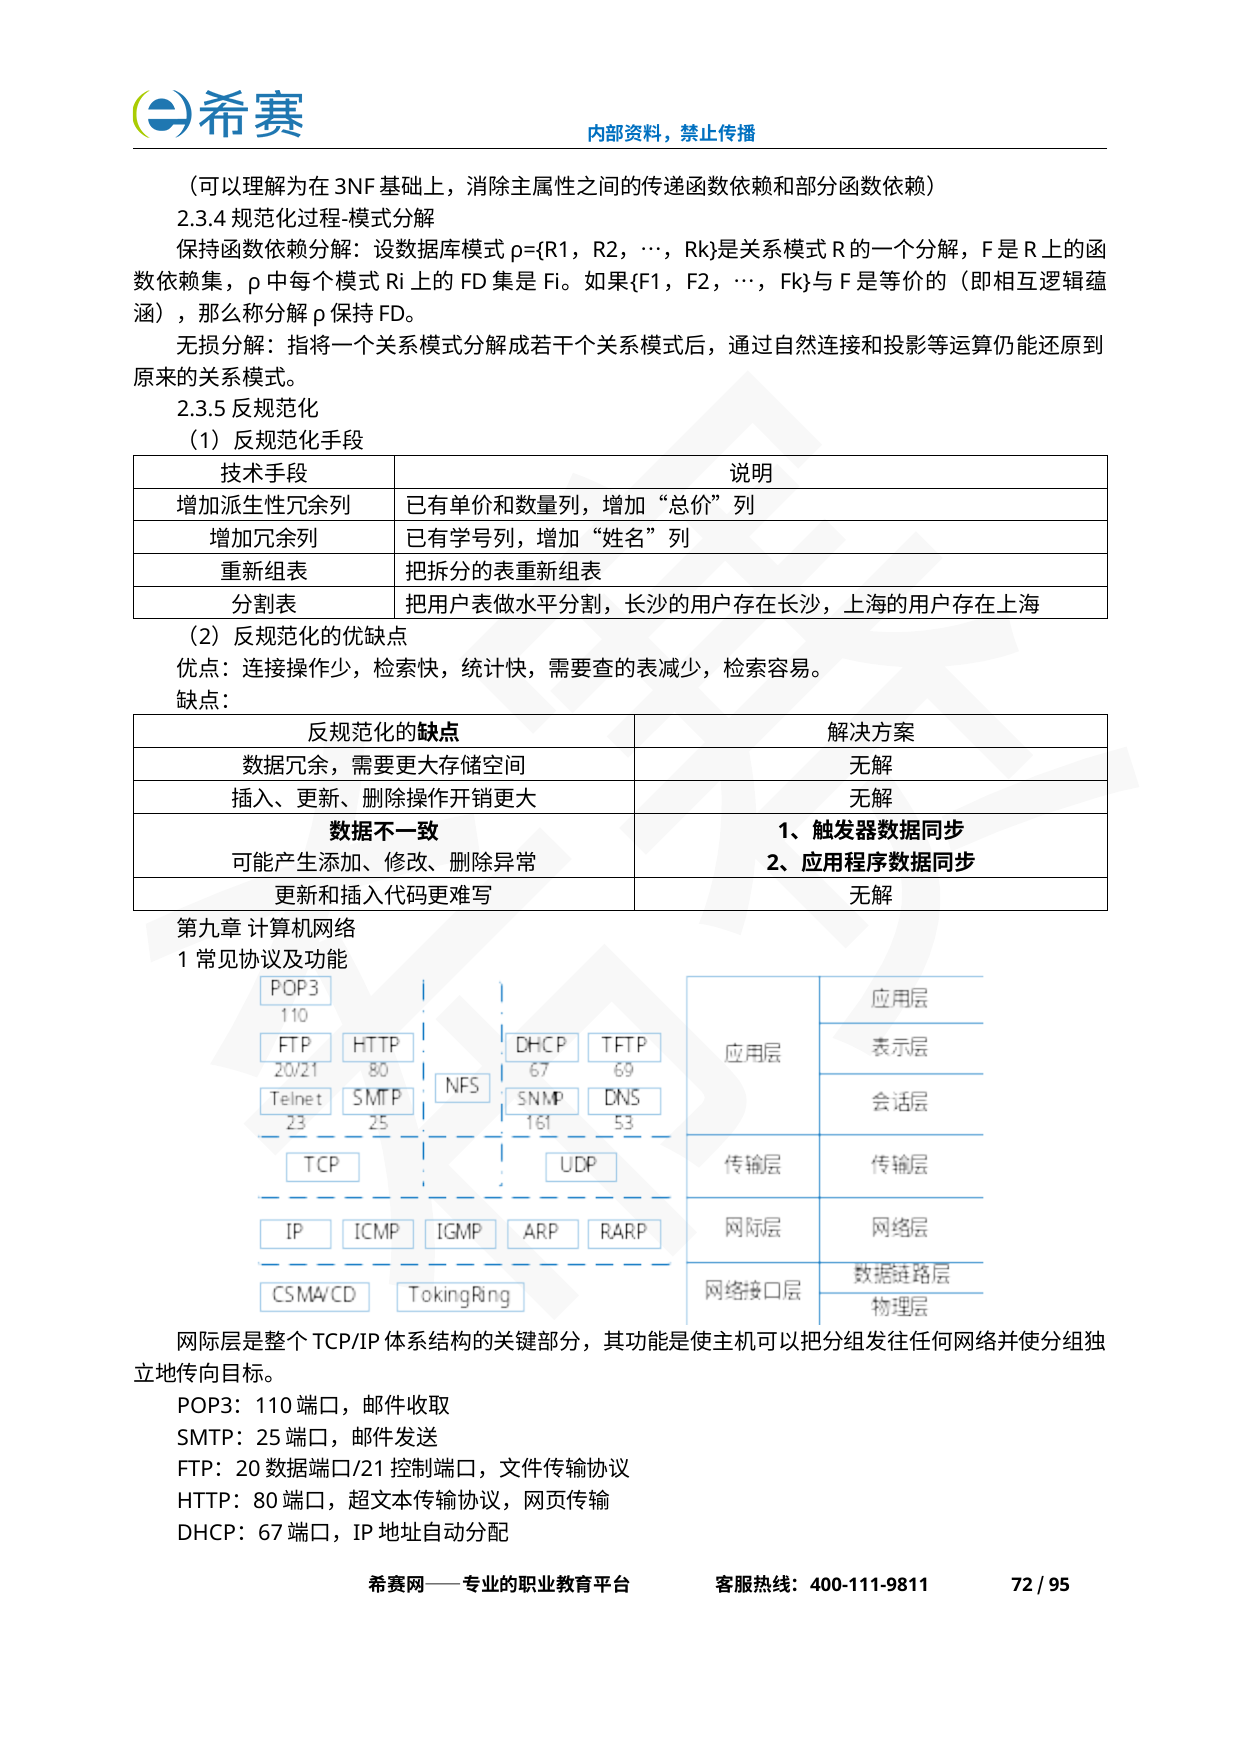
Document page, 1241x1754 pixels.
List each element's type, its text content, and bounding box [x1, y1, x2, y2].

text 网际层是整个TCP/IP体系结构的关键部分，其功能是使主机可以把分组发往任何网络并使分组独立地传向目标。 [133, 1324, 1107, 1388]
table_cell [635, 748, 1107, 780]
text 1 常见协议及功能 [133, 942, 1107, 974]
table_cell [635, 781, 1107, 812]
text 优点：连接操作少，检索快，统计快，需要查的表减少，检索容易。 [133, 651, 1107, 683]
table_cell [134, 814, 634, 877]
text 第九章 计算机网络 [133, 911, 1107, 942]
text FTP：20数据端口/21控制端口，文件传输协议 [133, 1451, 1107, 1483]
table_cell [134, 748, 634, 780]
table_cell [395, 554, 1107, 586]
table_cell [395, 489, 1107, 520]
text （2）反规范化的优缺点 [133, 619, 1107, 651]
text 缺点： [133, 683, 1107, 714]
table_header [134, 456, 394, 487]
text 2.3.4 规范化过程-模式分解 [133, 201, 1107, 232]
text DHCP：67端口，IP地址自动分配 [133, 1515, 1107, 1547]
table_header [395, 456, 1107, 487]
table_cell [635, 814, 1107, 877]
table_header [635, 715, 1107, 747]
text 2.3.5 反规范化 [133, 391, 1107, 423]
text POP3：110端口，邮件收取 [133, 1388, 1107, 1419]
text （可以理解为在3NF基础上，消除主属性之间的传递函数依赖和部分函数依赖） [133, 169, 1107, 201]
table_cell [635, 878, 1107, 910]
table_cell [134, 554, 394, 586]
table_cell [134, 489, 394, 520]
text 保持函数依赖分解：设数据库模式ρ={R1，R2，…，Rk}是关系模式R的一个分解，F是R上的函数依赖集，ρ中每个模式Ri上的FD集是Fi。如果{F1，F2，…，Fk}与F是等价的（即相互逻辑蕴涵），那么称分解ρ保持FD。 [133, 232, 1107, 328]
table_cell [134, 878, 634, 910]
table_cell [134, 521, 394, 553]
picture [132, 88, 303, 140]
text HTTP：80端口，超文本传输协议，网页传输 [133, 1483, 1107, 1515]
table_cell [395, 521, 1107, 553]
text 无损分解：指将一个关系模式分解成若干个关系模式后，通过自然连接和投影等运算仍能还原到原来的关系模式。 [133, 328, 1107, 391]
text SMTP：25端口，邮件发送 [133, 1419, 1107, 1451]
text （1）反规范化手段 [133, 423, 1107, 455]
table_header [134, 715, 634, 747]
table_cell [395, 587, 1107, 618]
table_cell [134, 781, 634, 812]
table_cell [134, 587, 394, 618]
